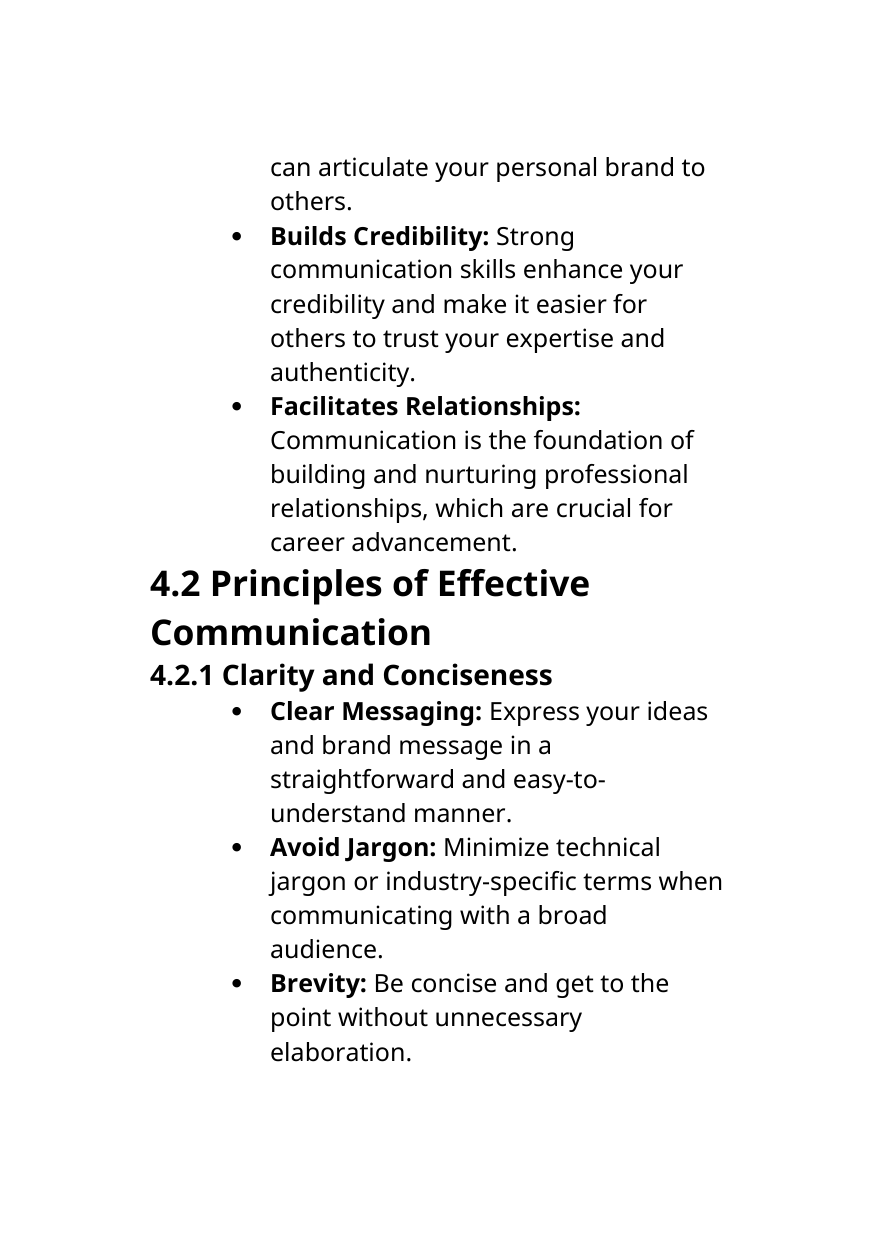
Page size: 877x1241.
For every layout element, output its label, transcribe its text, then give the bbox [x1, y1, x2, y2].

list Clear Messaging: Express your ideas and brand message in a straightforward and easy-to-understand manner. [232, 693, 727, 830]
list Facilitates Relationships: Communication is the foundation of building and nurturing professional relationships, which are crucial for career advancement. [232, 388, 727, 559]
list Builds Credibility: Strong communication skills enhance your credibility and make it easier for others to trust your expertise and authenticity. [232, 218, 727, 388]
subtitle 4.2.1 Clarity and Conciseness [150, 655, 727, 693]
list Brevity: Be concise and get to the point without unnecessary elaboration. [232, 966, 727, 1068]
list Avoid Jargon: Minimize technical jargon or industry-specific terms when communicating with a broad audience. [232, 830, 727, 966]
subtitle 4.2 Principles of Effective Communication [150, 559, 727, 655]
